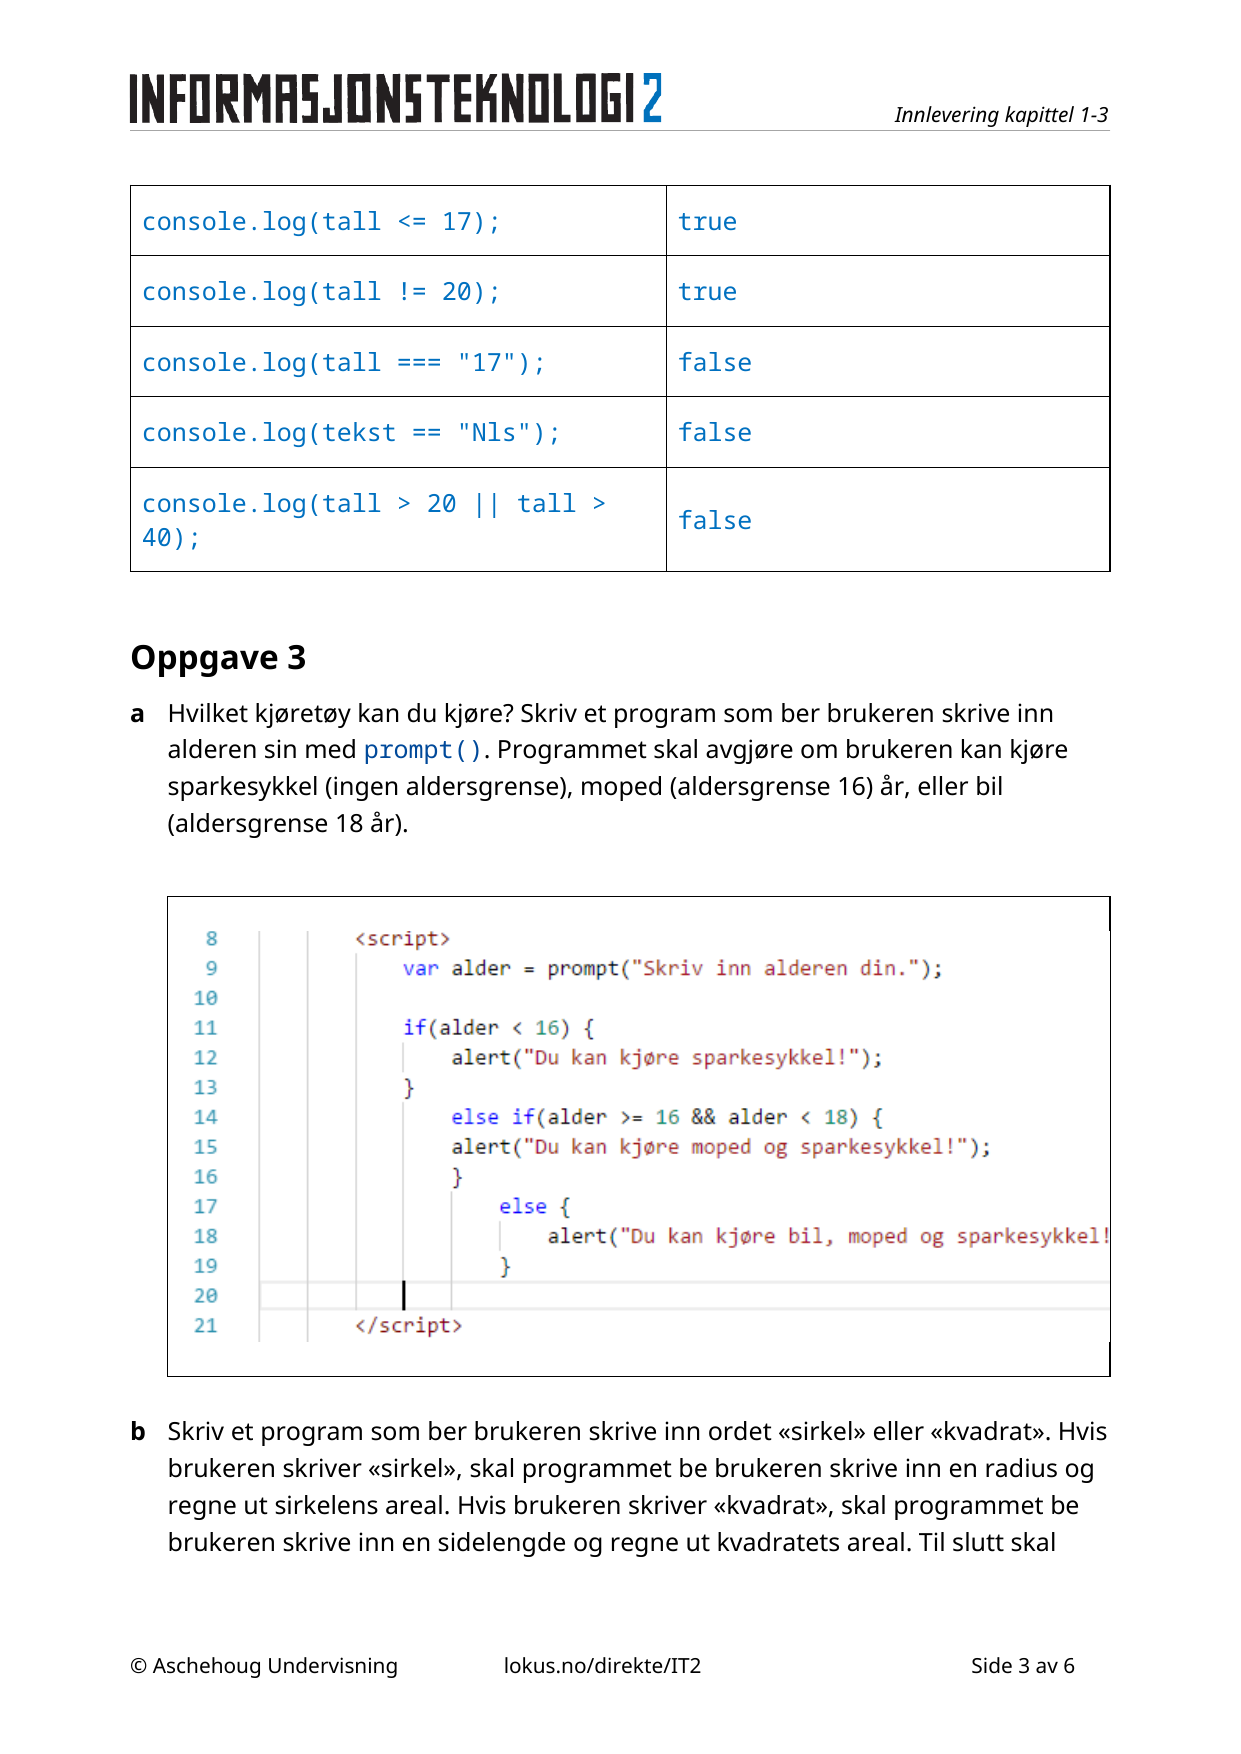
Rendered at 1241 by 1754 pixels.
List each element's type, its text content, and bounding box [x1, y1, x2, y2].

list Hvilket kjøretøy kan du kjøre? Skriv et program som ber brukeren skrive inn alderen sin med prompt(). Programmet skal avgjøre om brukeren kan kjøre sparkesykkel (ingen aldersgrense), moped (aldersgrense 16) år, eller bil (aldersgrense 18 år). [130, 695, 1110, 840]
table_cell false [667, 468, 1109, 571]
table_cell console.log(tall <= 17); [131, 186, 666, 255]
table_cell console.log(tall > 20 || tall > 40); [131, 468, 666, 571]
table_cell true [667, 256, 1109, 326]
table_cell false [667, 397, 1109, 467]
table_header [168, 897, 1109, 1376]
table_cell false [667, 327, 1109, 396]
table_cell true [667, 186, 1109, 255]
table_cell console.log(tall === "17"); [131, 327, 666, 396]
subtitle Oppgave 3 [130, 634, 1110, 679]
table_cell console.log(tekst == "Nls"); [131, 397, 666, 467]
picture [129, 73, 662, 123]
picture [179, 931, 1110, 1342]
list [130, 1414, 1110, 1558]
table_cell console.log(tall != 20); [131, 256, 666, 326]
